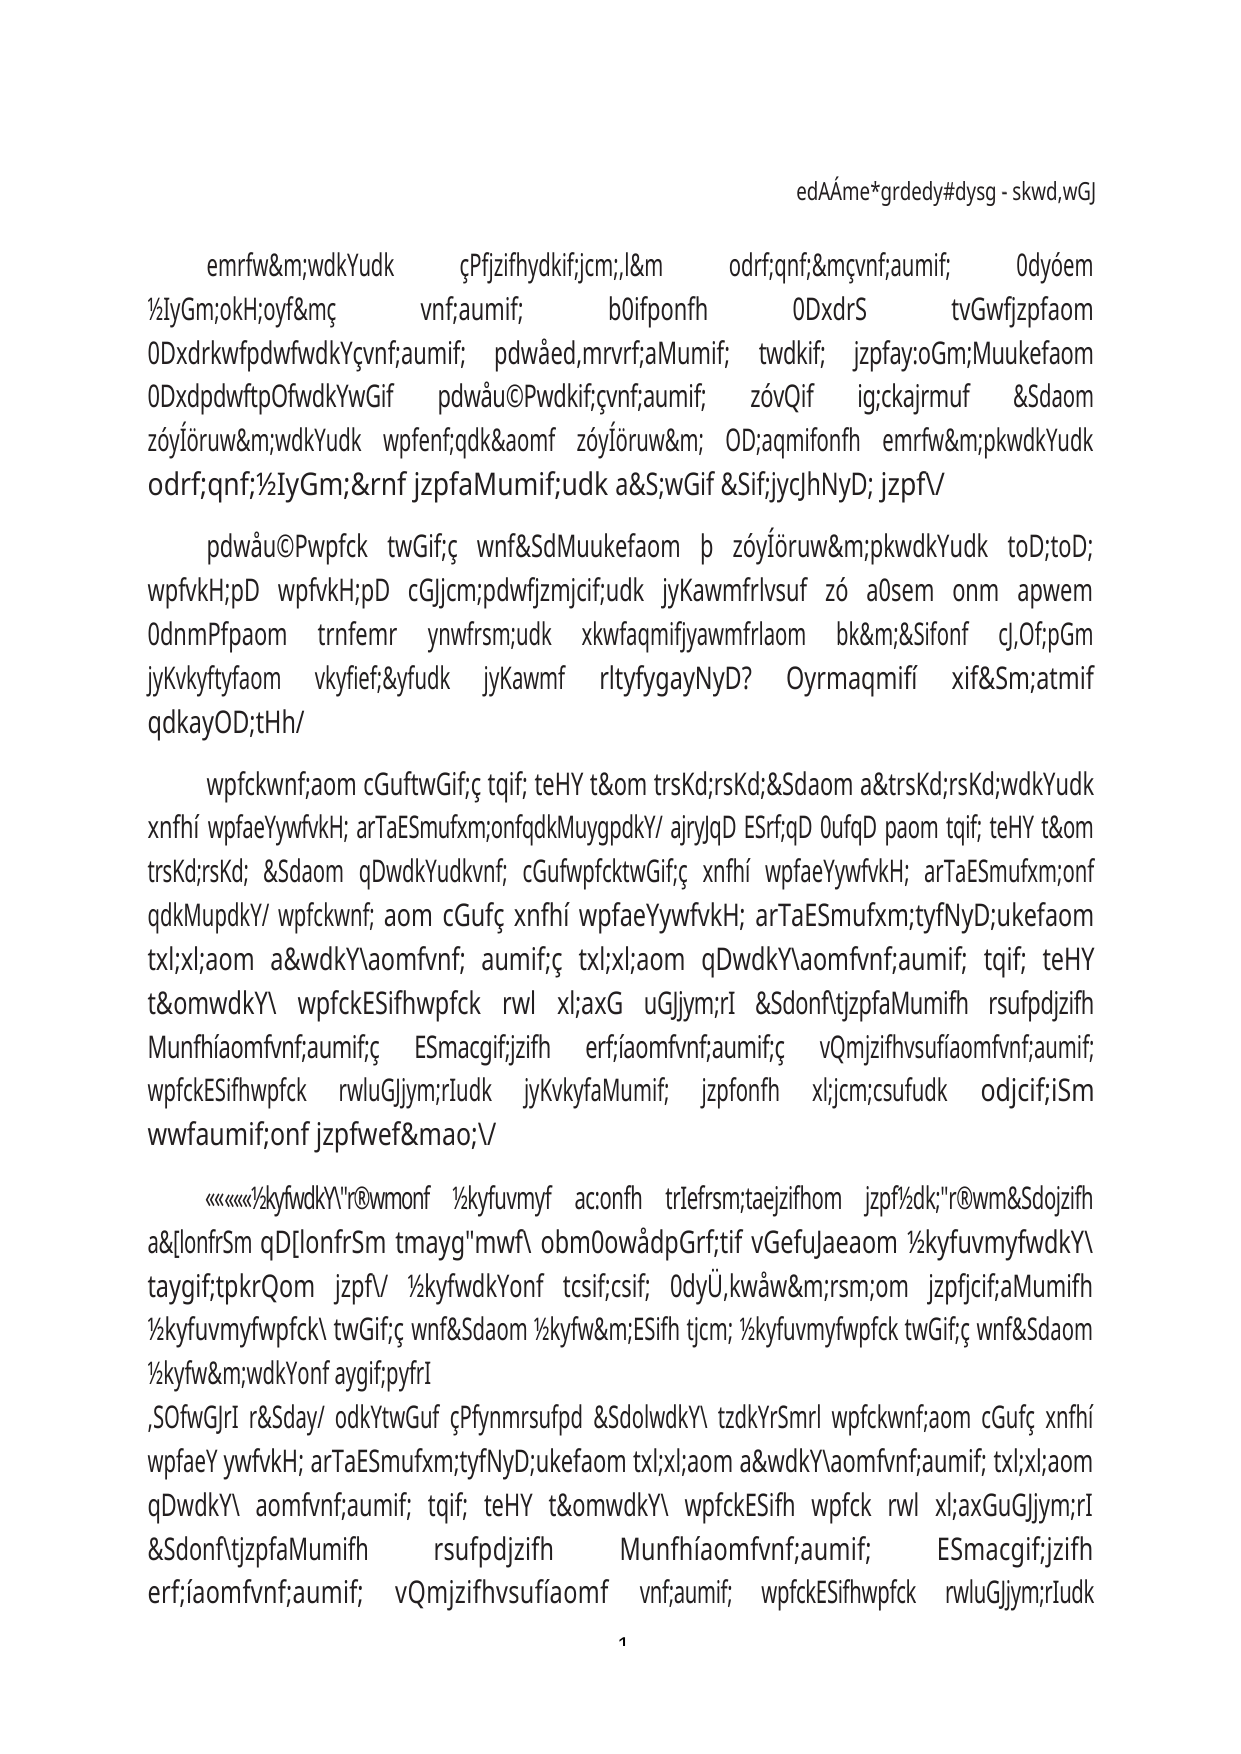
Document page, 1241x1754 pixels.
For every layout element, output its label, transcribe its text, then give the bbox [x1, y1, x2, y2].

text edAÁme*grdedy#dysg - skwd,wGJ [127, 174, 1096, 208]
text emrfw&m;wdkYudk çPfjzifhydkif;jcm;,l&m odrf;qnf;&mçvnf;aumif; 0dyóem ½IyGm;okH;oyf&mç vnf;aumif; b0ifponfh 0DxdrS tvGwfjzpfaom 0DxdrkwfpdwfwdkYçvnf;aumif; pdwåed,mrvrf;aMumif; twdkif; jzpfay:oGm;Muukefaom 0DxdpdwftpOfwdkYwGif pdwåu©Pwdkif;çvnf;aumif; zóvQif ig;ckajrmuf &Sdaom zóyÍöruw&m;wdkYudk wpfenf;qdk&aomf zóyÍöruw&m; OD;aqmifonfh emrfw&m;pkwdkYudk odrf;qnf;½IyGm;&rnf jzpfaMumif;udk a&S;wGif &Sif;jycJhNyD; jzpf\/ [147, 243, 1094, 505]
text «««««½kyfwdkY\"r®wmonf ½kyfuvmyf ac:onfh trIefrsm;taejzifhom jzpf½dk;"r®wm&Sdojzifh a&[lonfrSm qD[lonfrSm tmayg"mwf\ obm0owådpGrf;tif vGefuJaeaom ½kyfuvmyfwdkY\ taygif;tpkrQom jzpf\/ ½kyfwdkYonf tcsif;csif; 0dyÜ,kwåw&m;rsm;om jzpfjcif;aMumifh ½kyfuvmyfwpfck\ twGif;ç wnf&Sdaom ½kyfw&m;ESifh tjcm; ½kyfuvmyfwpfck twGif;ç wnf&Sdaom ½kyfw&m;wdkYonf aygif;pyfrI [147, 1174, 1094, 1394]
text wpfckwnf;aom cGuftwGif;ç tqif; teHY t&om trsKd;rsKd;&Sdaom a&trsKd;rsKd;wdkYudk xnfhí wpfaeYywfvkH; arTaESmufxm;onfqdkMuygpdkY/ ajryJqD ESrf;qD 0ufqD paom tqif; teHY t&om trsKd;rsKd; &Sdaom qDwdkYudkvnf; cGufwpfcktwGif;ç xnfhí wpfaeYywfvkH; arTaESmufxm;onf qdkMupdkY/ wpfckwnf; aom cGufç xnfhí wpfaeYywfvkH; arTaESmufxm;tyfNyD;ukefaom txl;xl;aom a&wdkY\aomfvnf; aumif;ç txl;xl;aom qDwdkY\aomfvnf;aumif; tqif; teHY t&omwdkY\ wpfckESifhwpfck rwl xl;axG uGJjym;rI &Sdonf\tjzpfaMumifh rsufpdjzifh Munfhíaomfvnf;aumif;ç ESmacgif;jzifh erf;íaomfvnf;aumif;ç vQmjzifhvsufíaomfvnf;aumif; wpfckESifhwpfck rwluGJjym;rIudk jyKvkyfaMumif; jzpfonfh xl;jcm;csufudk odjcif;iSm wwfaumif;onf jzpfwef&mao;\/ [147, 761, 1094, 1155]
text pdwåu©Pwpfck twGif;ç wnf&SdMuukefaom þ zóyÍöruw&m;pkwdkYudk toD;toD; wpfvkH;pD wpfvkH;pD cGJjcm;pdwfjzmjcif;udk jyKawmfrlvsuf zó a0sem onm apwem 0dnmPfpaom trnfemr ynwfrsm;udk xkwfaqmifjyawmfrlaom bk&m;&Sifonf cJ,Of;pGm jyKvkyftyfaom vkyfief;&yfudk jyKawmf rltyfygayNyD? Oyrmaqmifí xif&Sm;atmif qdkayOD;tHh/ [147, 524, 1094, 742]
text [147, 1395, 1094, 1613]
